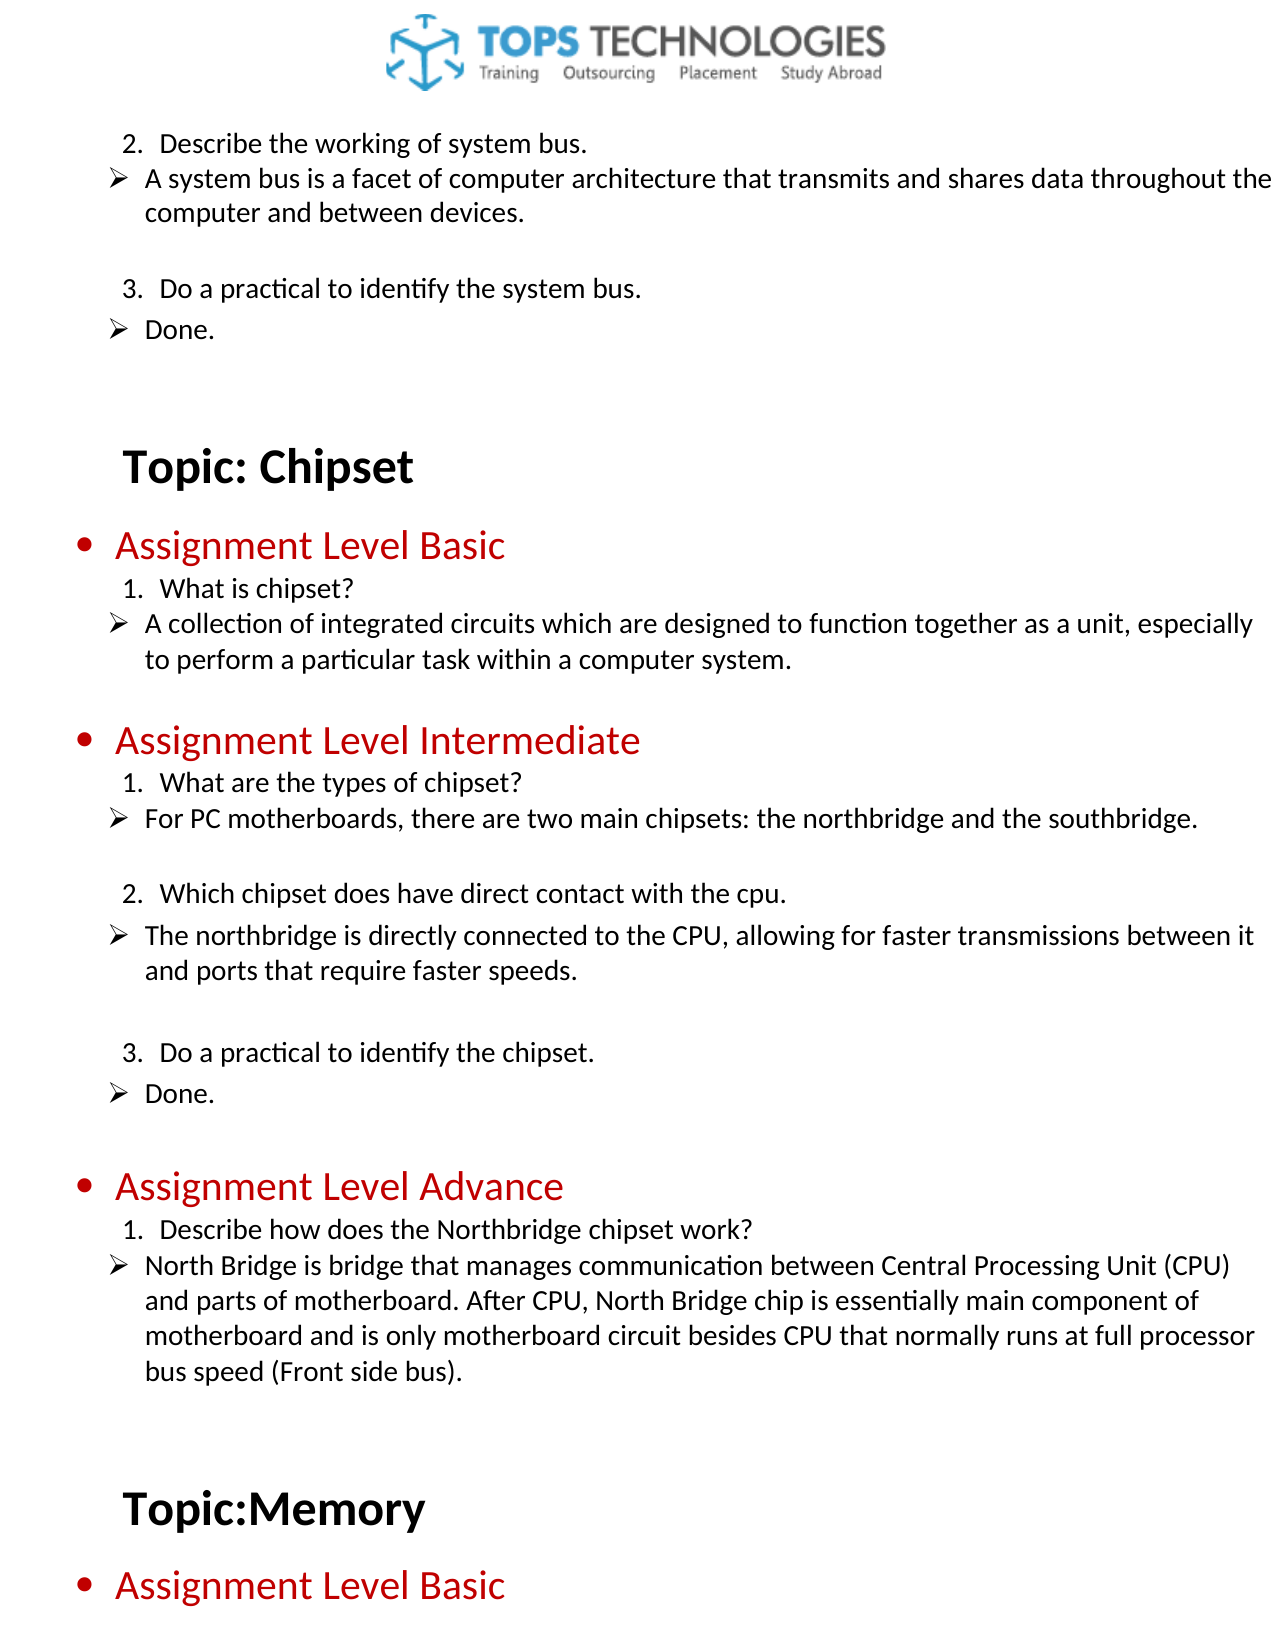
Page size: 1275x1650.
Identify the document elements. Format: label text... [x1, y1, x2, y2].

list A collection of integrated circuits which are designed to function together as a unit, especially to perform a particular task within a computer system. [107, 606, 1275, 676]
subtitle Assignment Level Intermediate [77, 712, 1275, 765]
list A system bus is a facet of computer architecture that transmits and shares data throughout the computer and between devices. [107, 160, 1275, 230]
list North Bridge is bridge that manages communication between Central Processing Unit (CPU) and parts of motherboard. After CPU, North Bridge chip is essentially main component of motherboard and is only motherboard circuit besides CPU that normally runs at full processor bus speed (Front side bus). [107, 1247, 1275, 1388]
list What is chipset? [122, 570, 1275, 606]
subtitle Assignment Level Advance [77, 1158, 1275, 1211]
list Do a practical to identify the system bus. [122, 270, 1275, 306]
list Do a practical to identify the chipset. [122, 1034, 1275, 1070]
subtitle Assignment Level Basic [77, 517, 1275, 570]
list What are the types of chipset? [122, 765, 1275, 800]
list Done. [107, 1075, 1275, 1111]
list Which chipset does have direct contact with the cpu. [122, 876, 1275, 911]
list Describe how does the Northbridge chipset work? [122, 1211, 1275, 1247]
subtitle Topic: Chipset [122, 435, 1275, 496]
list The northbridge is directly connected to the CPU, allowing for faster transmissions between it and ports that require faster speeds. [107, 917, 1275, 988]
list For PC motherboards, there are two main chipsets: the northbridge and the southbridge. [107, 800, 1275, 835]
list Done. [107, 311, 1275, 347]
list Describe the working of system bus. [122, 125, 1275, 160]
picture [386, 14, 886, 91]
subtitle Topic:Memory [122, 1476, 1275, 1537]
subtitle Assignment Level Basic [77, 1559, 1275, 1609]
